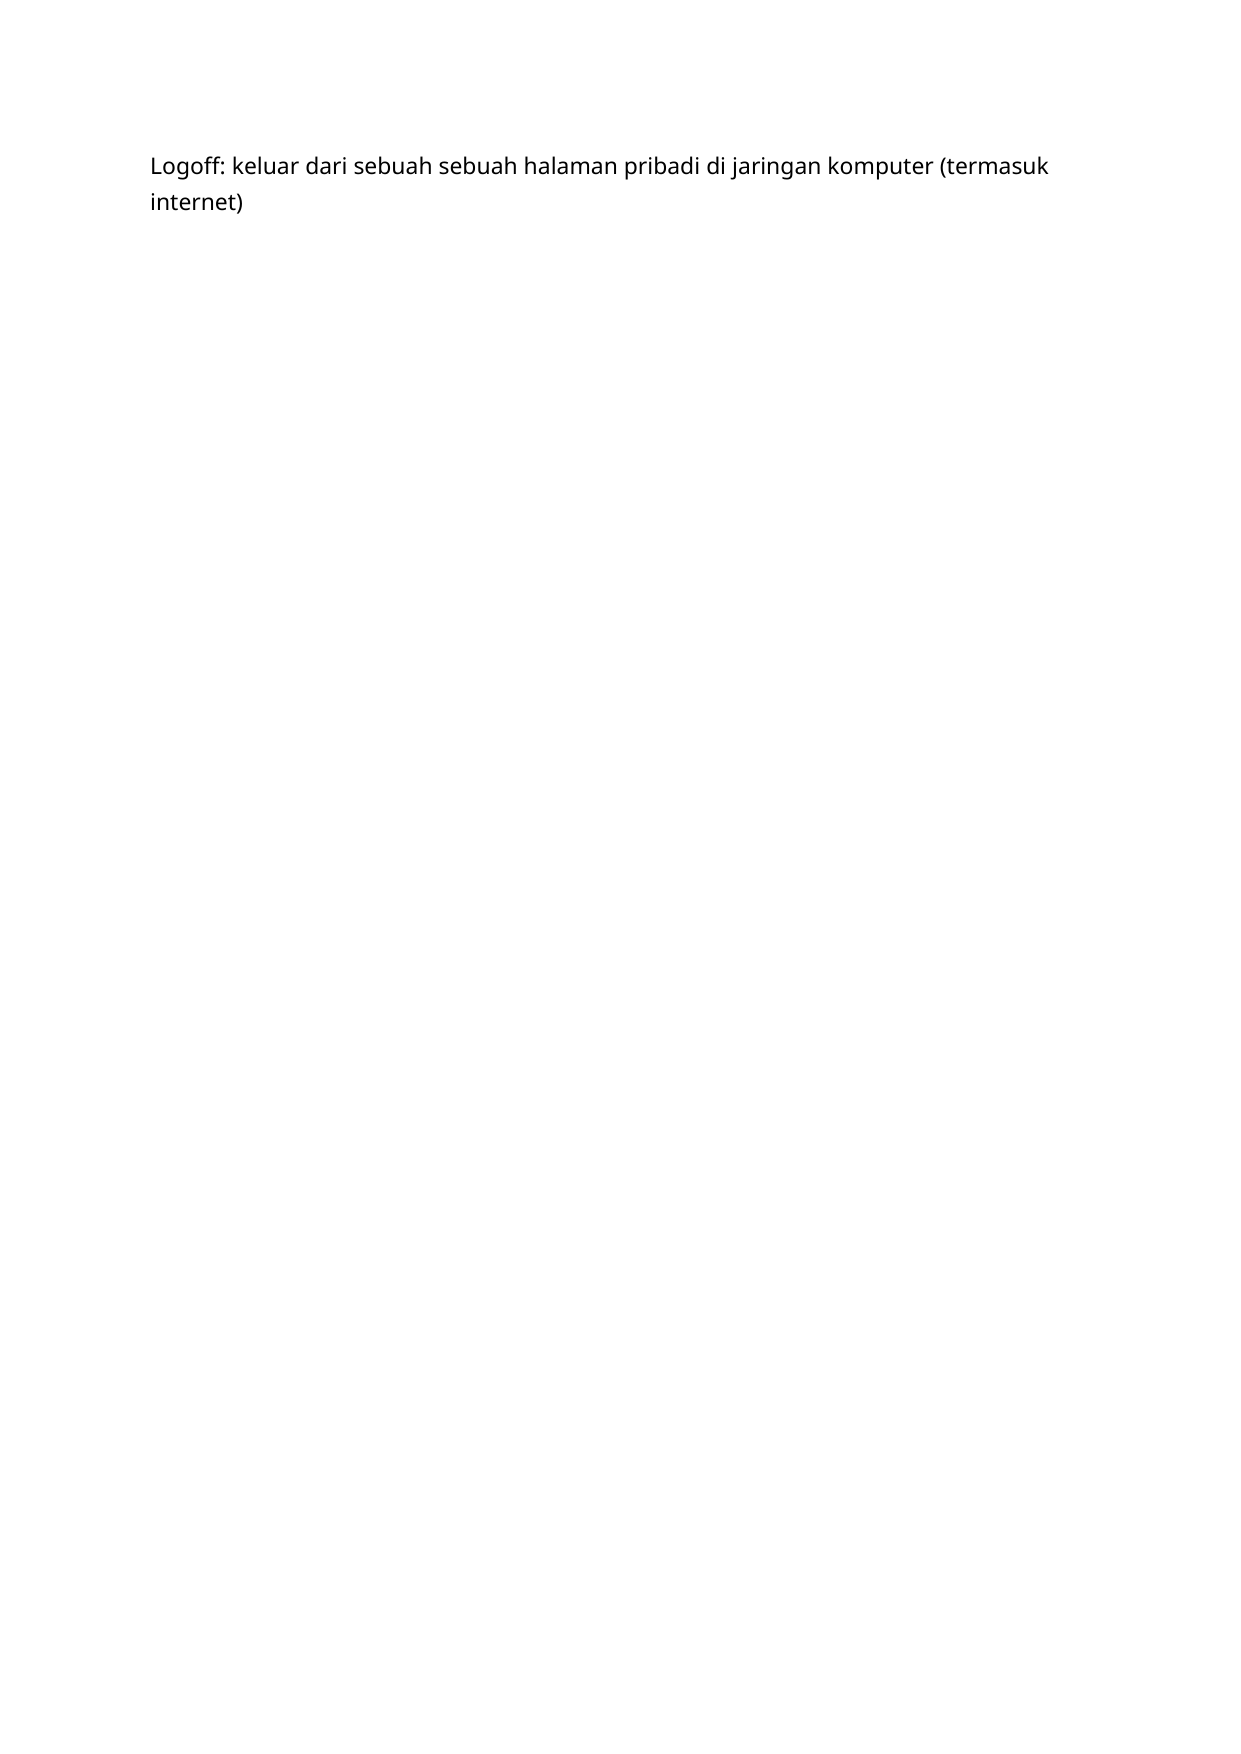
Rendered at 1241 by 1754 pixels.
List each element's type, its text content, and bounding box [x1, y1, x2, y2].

text Logoff: keluar dari sebuah sebuah halaman pribadi di jaringan komputer (termasuk internet) [150, 150, 1090, 217]
